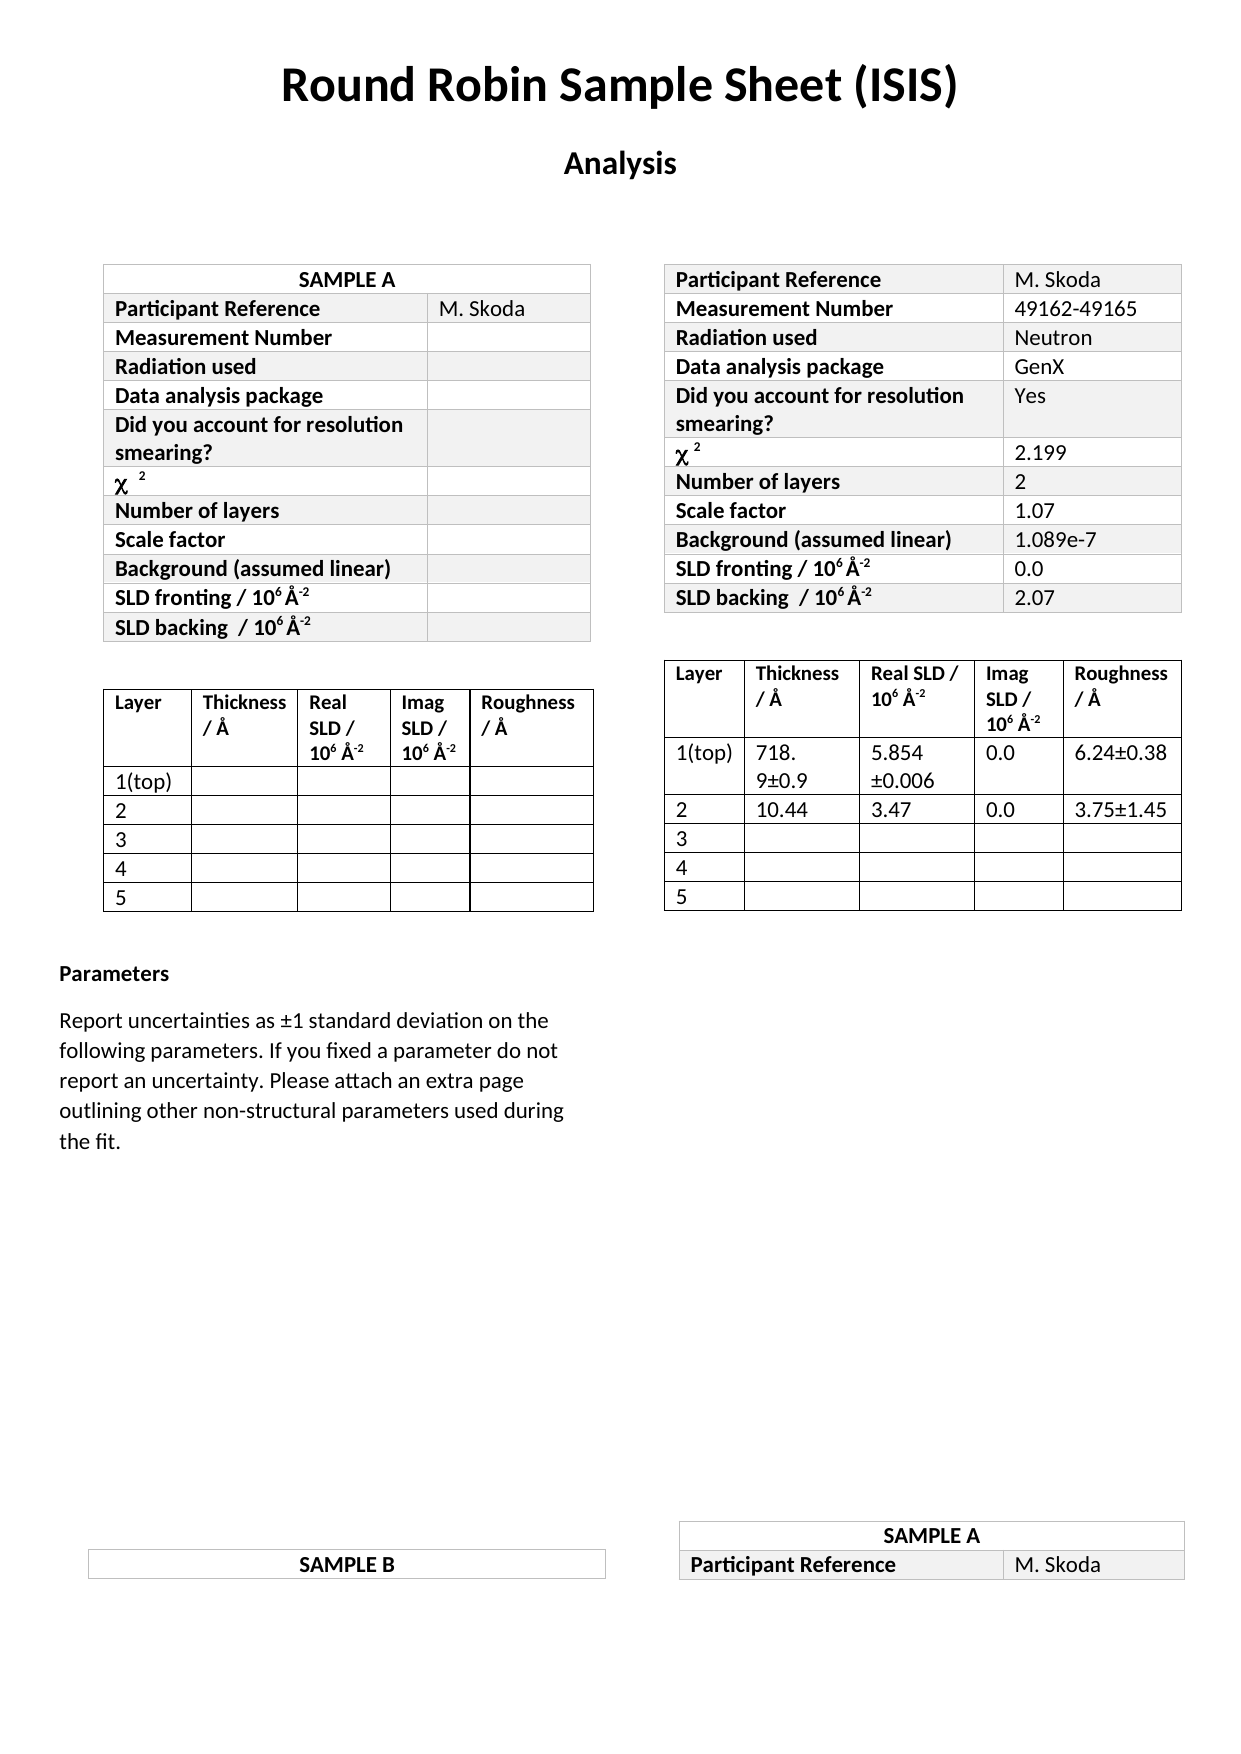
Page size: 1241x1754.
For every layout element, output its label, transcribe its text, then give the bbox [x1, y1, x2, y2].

table_header SAMPLE A [680, 1522, 1184, 1549]
table_cell Radiation used [104, 352, 427, 380]
table_cell Yes [1004, 381, 1181, 437]
table_cell Neutron [1004, 323, 1181, 351]
table_cell [298, 796, 390, 824]
table_header SAMPLE A [104, 265, 590, 293]
table_cell [975, 824, 1063, 852]
table_cell [471, 767, 593, 795]
table_cell [391, 767, 469, 795]
table_cell [192, 854, 297, 882]
table_header Imag SLD / 106 Å-2 [391, 690, 469, 766]
table_cell [471, 825, 593, 853]
table_cell 3 [665, 824, 744, 852]
table_cell [860, 853, 974, 881]
table_cell 5 [104, 883, 191, 911]
table_cell GenX [1004, 352, 1181, 380]
table_header Real SLD / 106 Å-2 [298, 690, 390, 766]
table_header Thickness / Å [745, 661, 859, 737]
table_cell [391, 883, 469, 911]
table_cell [1064, 853, 1181, 881]
table_cell 1.089e-7 [1004, 525, 1181, 553]
table_header Real SLD / 106 Å-2 [860, 661, 974, 737]
table_cell 49162-49165 [1004, 294, 1181, 322]
table_cell 2.07 [1004, 584, 1181, 612]
table_cell [428, 555, 590, 582]
table_cell [192, 883, 297, 911]
table_cell 2.199 [1004, 438, 1181, 466]
table_cell 2 [665, 795, 744, 823]
table_cell Number of layers [665, 467, 1003, 495]
table_cell [975, 882, 1063, 910]
table_cell [192, 825, 297, 853]
table_cell Scale factor [665, 496, 1003, 524]
table_cell Background (assumed linear) [665, 525, 1003, 553]
table_cell [428, 613, 590, 641]
table_cell [391, 825, 469, 853]
table_cell [428, 410, 590, 466]
table_cell [298, 854, 390, 882]
table_cell Measurement Number [104, 323, 427, 351]
table_cell Data analysis package [104, 381, 427, 409]
table_cell [298, 883, 390, 911]
table_cell Data analysis package [665, 352, 1003, 380]
table_cell [471, 854, 593, 882]
table_cell Participant Reference [665, 265, 1003, 293]
table_cell Participant Reference [680, 1551, 1003, 1579]
table_header Imag SLD / 106 Å-2 [975, 661, 1063, 737]
table_cell SLD fronting / 106 Å-2 [104, 584, 427, 612]
table_cell [1064, 824, 1181, 852]
table_cell SLD fronting / 106 Å-2 [665, 555, 1003, 582]
table_cell M. Skoda [428, 294, 590, 322]
table_cell [745, 882, 859, 910]
table_cell [428, 381, 590, 409]
table_cell 5.854 ±0.006 [860, 738, 974, 794]
table_cell [1064, 882, 1181, 910]
table_cell [428, 467, 590, 495]
table_cell Background (assumed linear) [104, 555, 427, 582]
table_cell 2 [104, 796, 191, 824]
table_cell Scale factor [104, 525, 427, 553]
table_header Thickness / Å [192, 690, 297, 766]
table_cell 4 [665, 853, 744, 881]
table_cell [428, 525, 590, 553]
table_cell [428, 496, 590, 524]
table_cell [860, 824, 974, 852]
table_cell Did you account for resolution smearing? [104, 410, 427, 466]
table_cell [860, 882, 974, 910]
table_header Layer [665, 661, 744, 737]
table_cell 0.0 [975, 738, 1063, 794]
table_cell [192, 767, 297, 795]
table_cell 1(top) [104, 767, 191, 795]
table_cell 0.0 [975, 795, 1063, 823]
table_cell 2 [104, 467, 427, 495]
table_cell 3.47 [860, 795, 974, 823]
table_cell [471, 883, 593, 911]
table_cell 0.0 [1004, 555, 1181, 582]
table_header SAMPLE B [89, 1550, 605, 1578]
table_header Roughness / Å [471, 690, 593, 766]
table_cell 3.75±1.45 [1064, 795, 1181, 823]
table_cell [391, 796, 469, 824]
table_cell [391, 854, 469, 882]
table_cell [298, 767, 390, 795]
table_cell 5 [665, 882, 744, 910]
table_cell Number of layers [104, 496, 427, 524]
table_header Roughness / Å [1064, 661, 1181, 737]
table_cell [428, 352, 590, 380]
table_cell [428, 584, 590, 612]
table_cell 3 [104, 825, 191, 853]
table_cell SLD backing / 106 Å-2 [665, 584, 1003, 612]
table_cell [745, 824, 859, 852]
table_cell Did you account for resolution smearing? [665, 381, 1003, 437]
table_cell 1(top) [665, 738, 744, 794]
table_cell Participant Reference [104, 294, 427, 322]
table_cell [745, 853, 859, 881]
table_cell [428, 323, 590, 351]
table_cell 10.44 [745, 795, 859, 823]
text Report uncertainties as ±1 standard deviation on the following parameters. If you fixed a parameter do not report an uncertainty. Please attach an extra page outlining other non-structural parameters used during the fit. [59, 1006, 576, 1155]
table_cell 2 [1004, 467, 1181, 495]
table_cell  2 [665, 438, 1003, 466]
table_cell [471, 796, 593, 824]
table_cell [192, 796, 297, 824]
table_cell 4 [104, 854, 191, 882]
table_cell SLD backing / 106 Å-2 [104, 613, 427, 641]
table_cell 6.24±0.38 [1064, 738, 1181, 794]
table_header Layer [104, 690, 191, 766]
table_cell Measurement Number [665, 294, 1003, 322]
text Parameters [59, 959, 576, 987]
table_cell M. Skoda [1004, 1551, 1184, 1579]
table_cell [298, 825, 390, 853]
table_cell 1.07 [1004, 496, 1181, 524]
table_cell Radiation used [665, 323, 1003, 351]
table_cell 718.9±0.9 [745, 738, 859, 794]
table_cell M. Skoda [1004, 265, 1181, 293]
table_cell [975, 853, 1063, 881]
